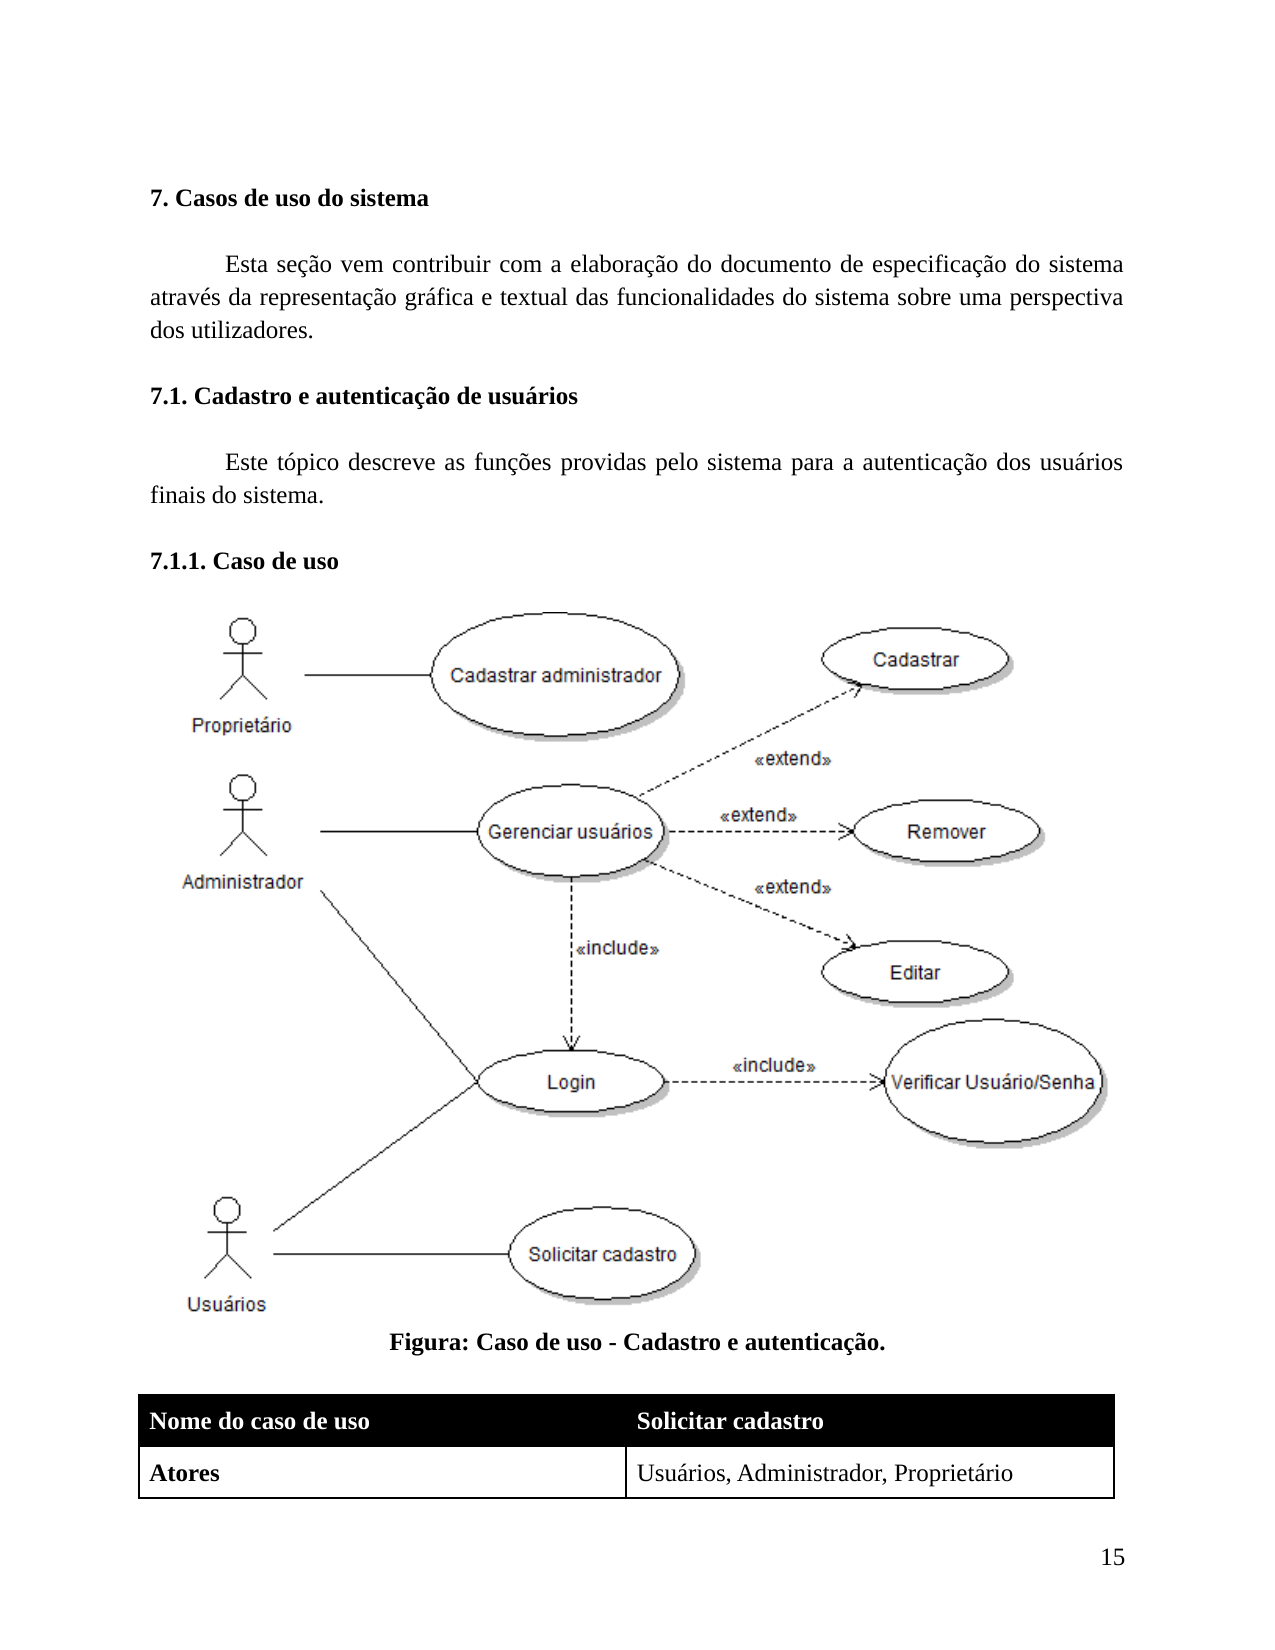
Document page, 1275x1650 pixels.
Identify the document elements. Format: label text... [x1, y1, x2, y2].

text Figura: Caso de uso - Cadastro e autenticação. [150, 1327, 1125, 1356]
table_header Solicitar cadastro [627, 1396, 1113, 1445]
picture [165, 612, 1111, 1324]
text 7.1. Cadastro e autenticação de usuários [150, 381, 1125, 410]
text Esta seção vem contribuir com a elaboração do documento de especificação do sistema através da representação gráfica e textual das funcionalidades do sistema sobre uma perspectiva dos utilizadores. [150, 249, 1125, 344]
text 7. Casos de uso do sistema [150, 183, 1125, 212]
table_cell Atores [140, 1447, 625, 1497]
text 7.1.1. Caso de uso [150, 546, 1125, 575]
table_header Nome do caso de uso [140, 1396, 625, 1445]
text Este tópico descreve as funções providas pelo sistema para a autenticação dos usuários finais do sistema. [150, 447, 1125, 509]
table_cell Usuários, Administrador, Proprietário [627, 1447, 1113, 1497]
